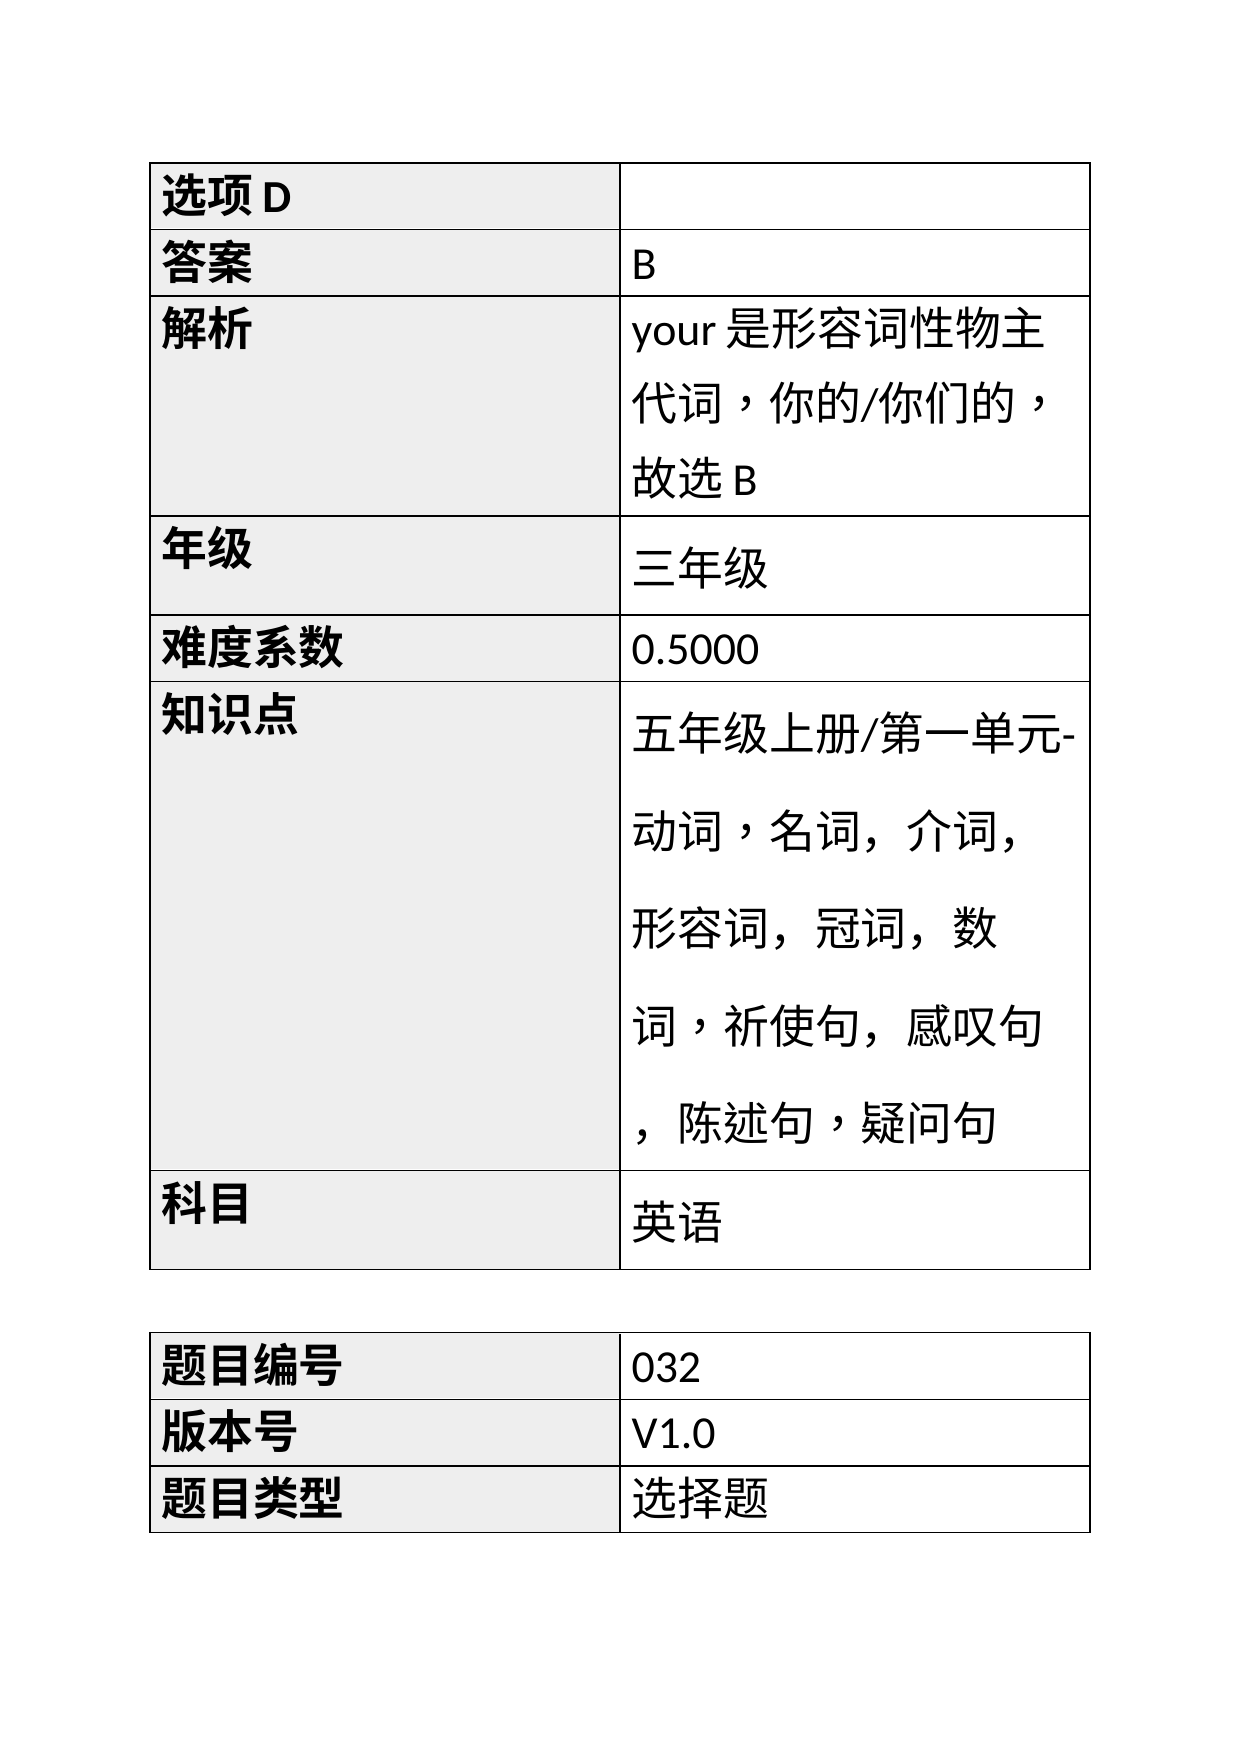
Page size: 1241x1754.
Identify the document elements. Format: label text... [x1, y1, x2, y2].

table_cell V1.0 [621, 1400, 1089, 1465]
table_cell 英语 [621, 1171, 1089, 1269]
table_cell 解析 [151, 297, 619, 515]
table_cell 选择题 [621, 1467, 1089, 1532]
table_cell your是形容词性物主代词，你的/你们的，故选B [621, 297, 1089, 515]
table_cell 0.5000 [621, 616, 1089, 681]
table_header 032 [621, 1333, 1089, 1398]
table_cell 科目 [151, 1171, 619, 1269]
table_cell 题目类型 [151, 1467, 619, 1532]
table_header 题目编号 [151, 1333, 620, 1398]
table_cell [621, 164, 1089, 228]
table_cell 答案 [151, 230, 619, 295]
table_cell 年级 [151, 517, 619, 614]
table_cell 版本号 [151, 1400, 619, 1465]
table_cell B [621, 230, 1089, 295]
table_cell 三年级 [621, 517, 1089, 614]
table_cell 五年级上册/第一单元-动词，名词，介词，形容词，冠词，数词，祈使句，感叹句 ，陈述句，疑问句 [621, 682, 1089, 1169]
table_cell 难度系数 [151, 616, 619, 681]
table_cell 选项D [151, 164, 619, 228]
table_cell 知识点 [151, 682, 619, 1169]
